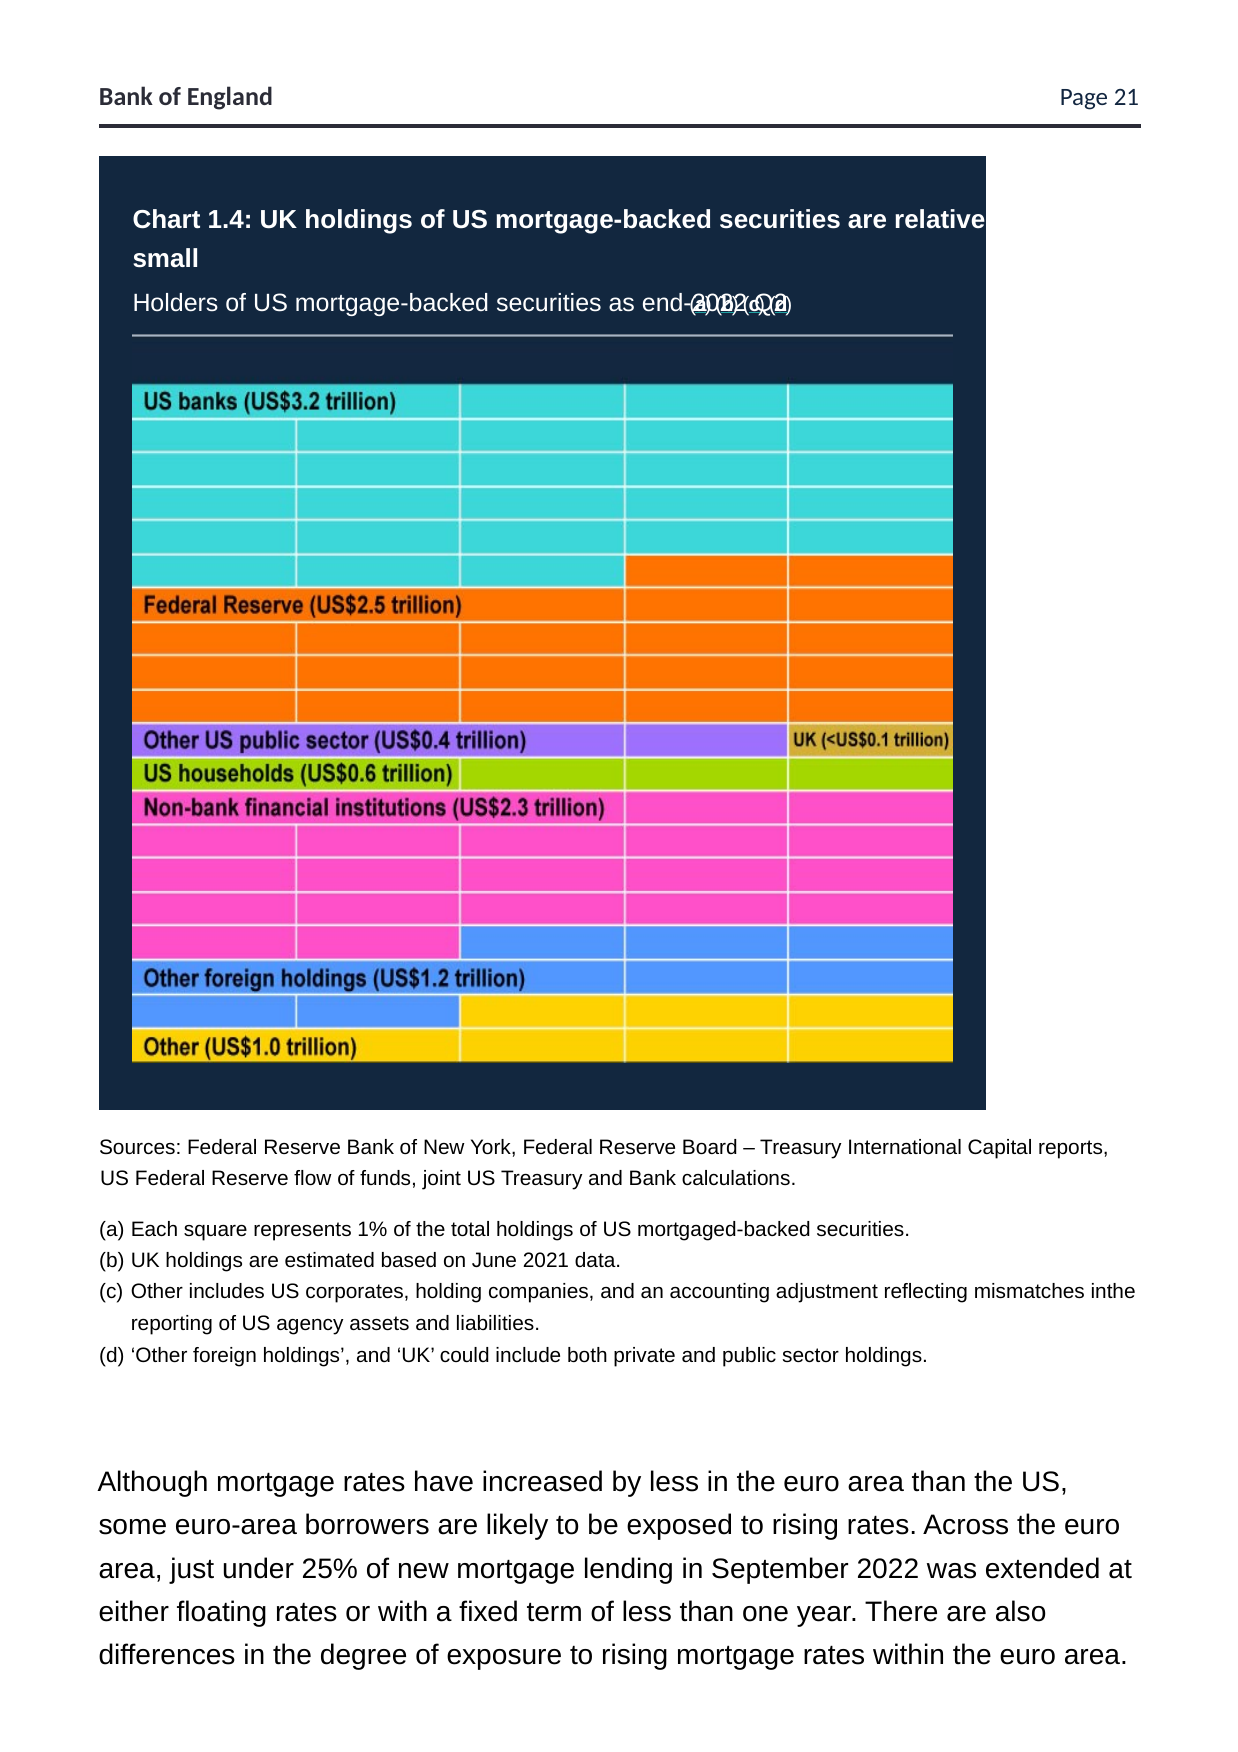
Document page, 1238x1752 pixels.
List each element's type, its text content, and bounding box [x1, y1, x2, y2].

list Each square represents 1% of the total holdings of US mortgaged-backed securities. [99, 1217, 1139, 1241]
picture [132, 334, 953, 1063]
list ‘Other foreign holdings’, and ‘UK’ could include both private and public sector holdings. [99, 1343, 1139, 1367]
text Sources: Federal Reserve Bank of New York, Federal Reserve Board – Treasury International Capital reports, US Federal Reserve flow of funds, joint US Treasury and Bank calculations. [99, 1134, 1139, 1190]
text Although mortgage rates have increased by less in the euro area than the US, some euro-area borrowers are likely to be exposed to rising rates. Across the euro area, just under 25% of new mortgage lending in September 2022 was extended at either floating rates or with a fixed term of less than one year. There are also differences in the degree of exposure to rising mortgage rates within the euro area. [97, 1465, 1137, 1671]
list Other includes US corporates, holding companies, and an accounting adjustment reflecting mismatches inthe reporting of US agency assets and liabilities. [99, 1279, 1139, 1335]
list UK holdings are estimated based on June 2021 data. [99, 1248, 1139, 1272]
